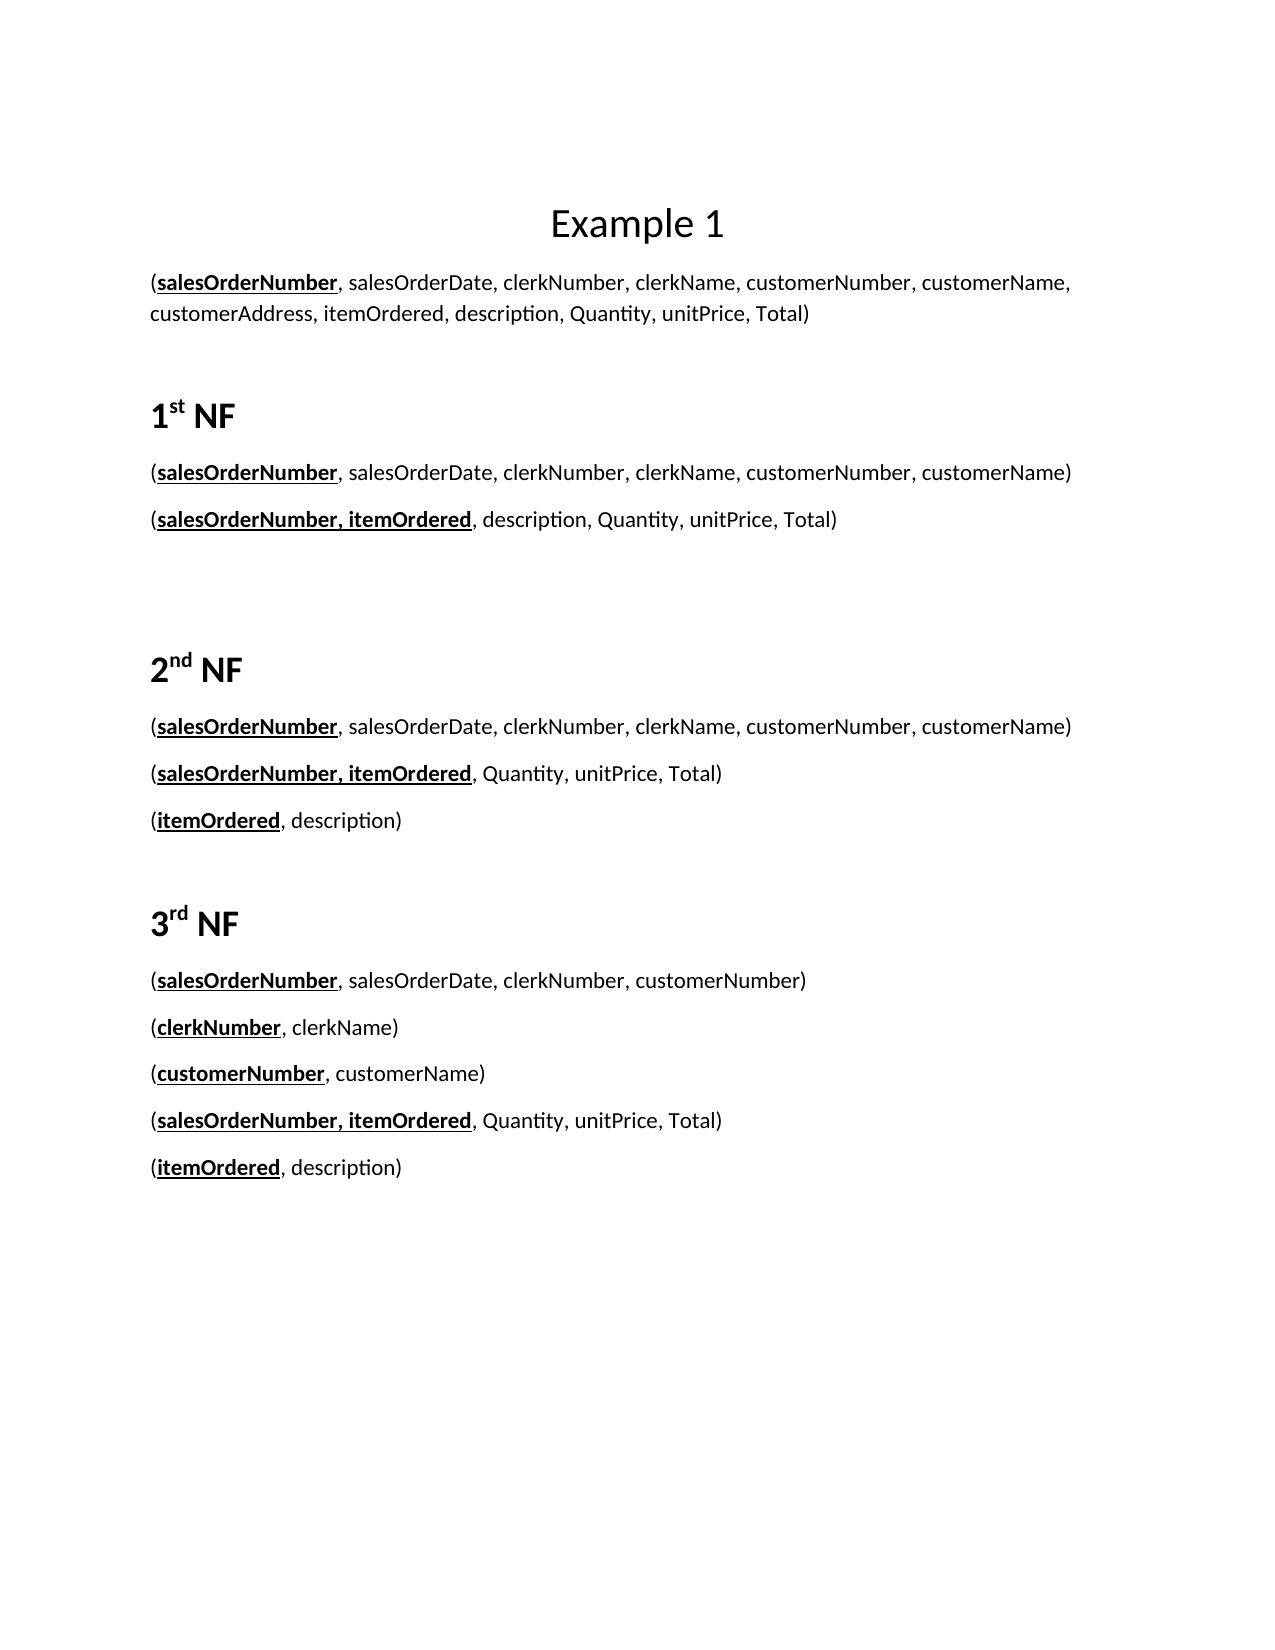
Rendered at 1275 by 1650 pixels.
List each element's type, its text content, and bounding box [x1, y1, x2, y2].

text (itemOrdered, description) [150, 806, 1125, 834]
text (salesOrderNumber, itemOrdered, Quantity, unitPrice, Total) [150, 759, 1125, 787]
text 2nd NF [150, 646, 1125, 692]
text (customerNumber, customerName) [150, 1059, 1125, 1088]
text (salesOrderNumber, salesOrderDate, clerkNumber, clerkName, customerNumber, customerName, customerAddress, itemOrdered, description, Quantity, unitPrice, Total) [150, 268, 1125, 327]
text (salesOrderNumber, salesOrderDate, clerkNumber, clerkName, customerNumber, customerName) [150, 458, 1125, 487]
text 3rd NF [150, 900, 1125, 946]
text 1st NF [150, 392, 1125, 438]
text (itemOrdered, description) [150, 1153, 1125, 1181]
text (salesOrderNumber, salesOrderDate, clerkNumber, customerNumber) [150, 966, 1125, 994]
text (salesOrderNumber, salesOrderDate, clerkNumber, clerkName, customerNumber, customerName) [150, 712, 1125, 740]
text (salesOrderNumber, itemOrdered, description, Quantity, unitPrice, Total) [150, 505, 1125, 533]
text (salesOrderNumber, itemOrdered, Quantity, unitPrice, Total) [150, 1106, 1125, 1134]
text Example 1 [150, 197, 1125, 248]
text (clerkNumber, clerkName) [150, 1013, 1125, 1041]
